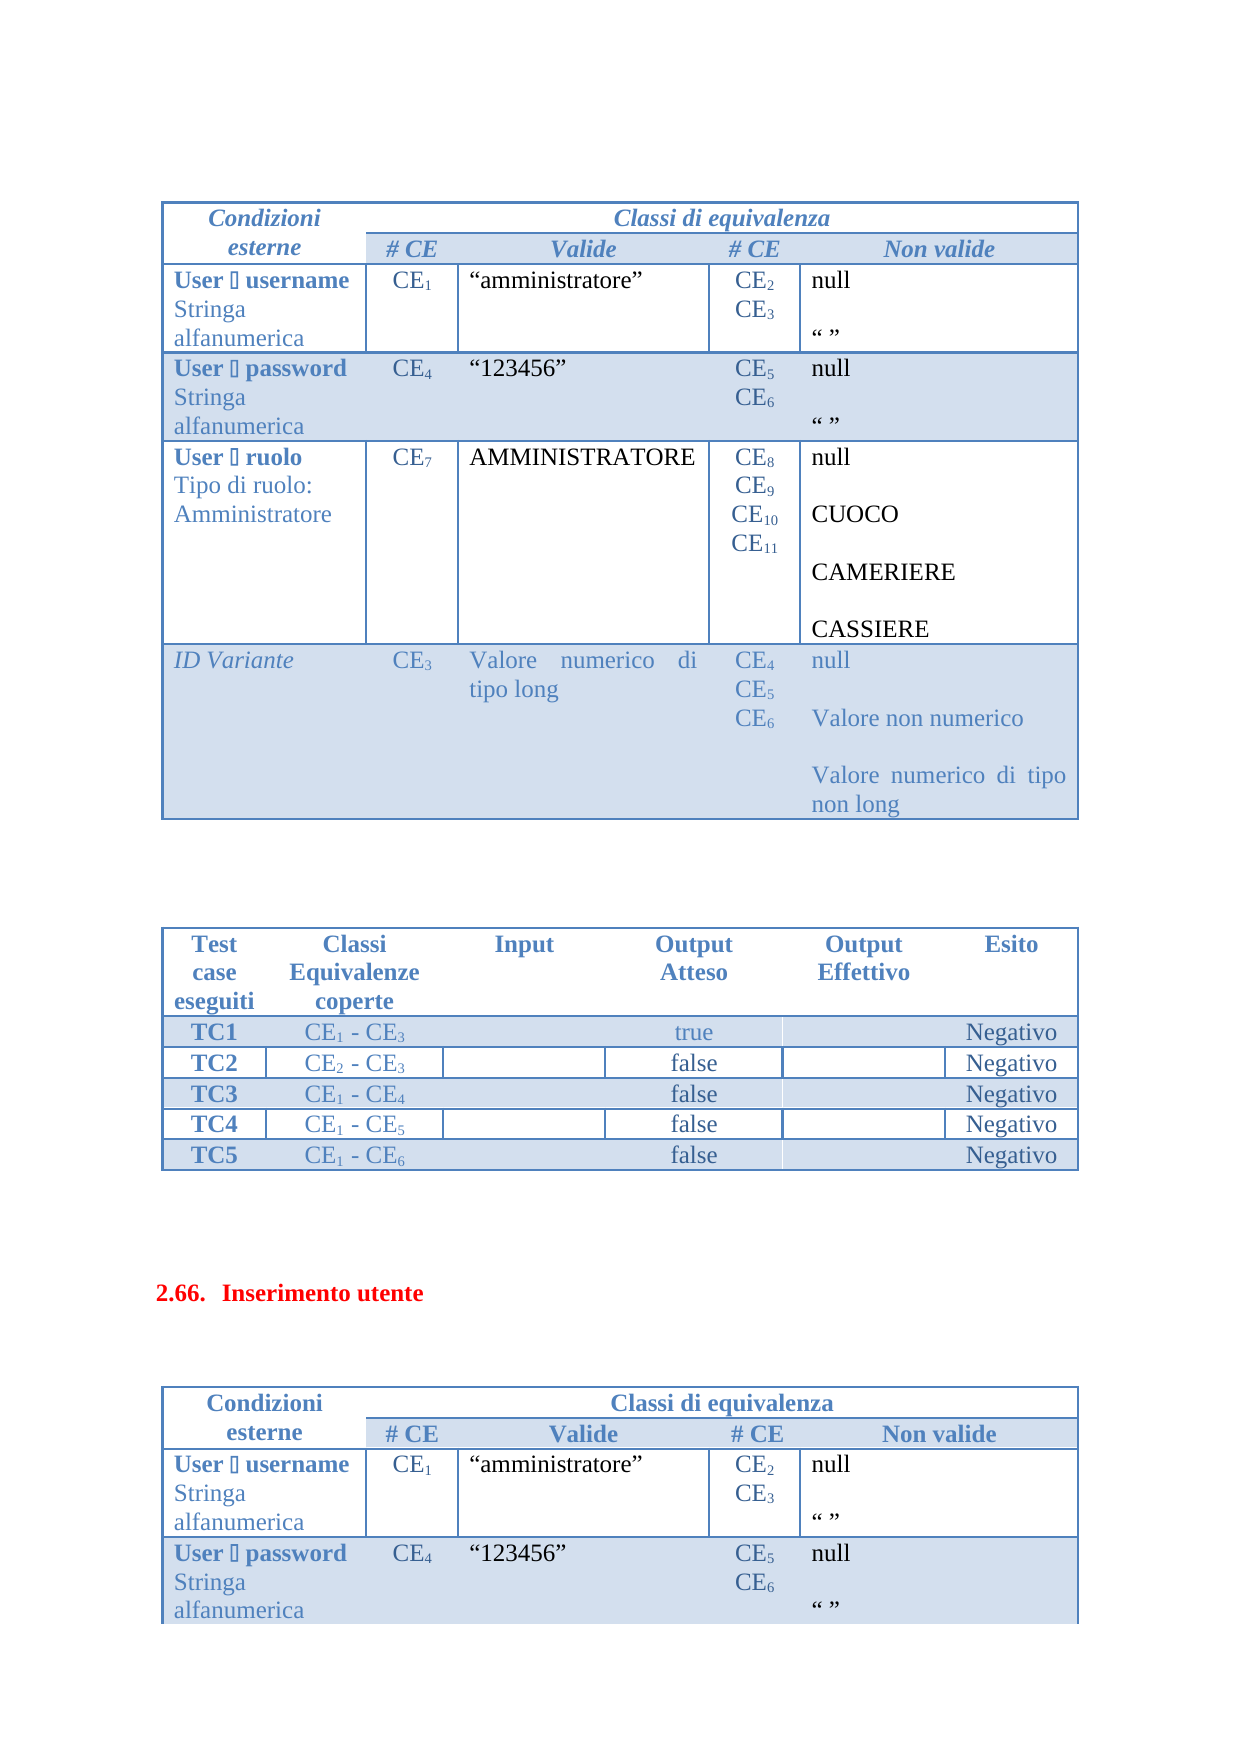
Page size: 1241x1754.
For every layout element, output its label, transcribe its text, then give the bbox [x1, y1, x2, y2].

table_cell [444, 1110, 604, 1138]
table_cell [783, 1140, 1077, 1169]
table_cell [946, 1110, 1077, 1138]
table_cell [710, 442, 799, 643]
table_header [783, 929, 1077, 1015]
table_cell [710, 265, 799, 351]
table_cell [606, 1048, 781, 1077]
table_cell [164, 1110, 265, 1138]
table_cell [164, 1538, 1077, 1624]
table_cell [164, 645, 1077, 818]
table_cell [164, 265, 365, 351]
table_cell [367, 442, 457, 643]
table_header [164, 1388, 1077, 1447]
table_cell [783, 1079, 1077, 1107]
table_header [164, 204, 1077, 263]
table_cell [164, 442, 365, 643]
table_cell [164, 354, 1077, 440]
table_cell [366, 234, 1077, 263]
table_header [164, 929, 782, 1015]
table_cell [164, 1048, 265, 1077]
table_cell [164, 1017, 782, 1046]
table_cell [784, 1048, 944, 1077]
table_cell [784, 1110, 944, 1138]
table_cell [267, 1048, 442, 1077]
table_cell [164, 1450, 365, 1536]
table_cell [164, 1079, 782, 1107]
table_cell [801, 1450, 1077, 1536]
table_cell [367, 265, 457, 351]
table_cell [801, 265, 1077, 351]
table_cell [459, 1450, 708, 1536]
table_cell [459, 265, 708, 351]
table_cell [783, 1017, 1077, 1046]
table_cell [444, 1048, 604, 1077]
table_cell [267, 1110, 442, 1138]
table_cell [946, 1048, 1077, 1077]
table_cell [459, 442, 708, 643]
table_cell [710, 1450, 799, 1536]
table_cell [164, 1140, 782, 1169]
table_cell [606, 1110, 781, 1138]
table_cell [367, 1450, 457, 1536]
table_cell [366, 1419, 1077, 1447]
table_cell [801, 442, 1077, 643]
list Inserimento utente [156, 1278, 1122, 1307]
